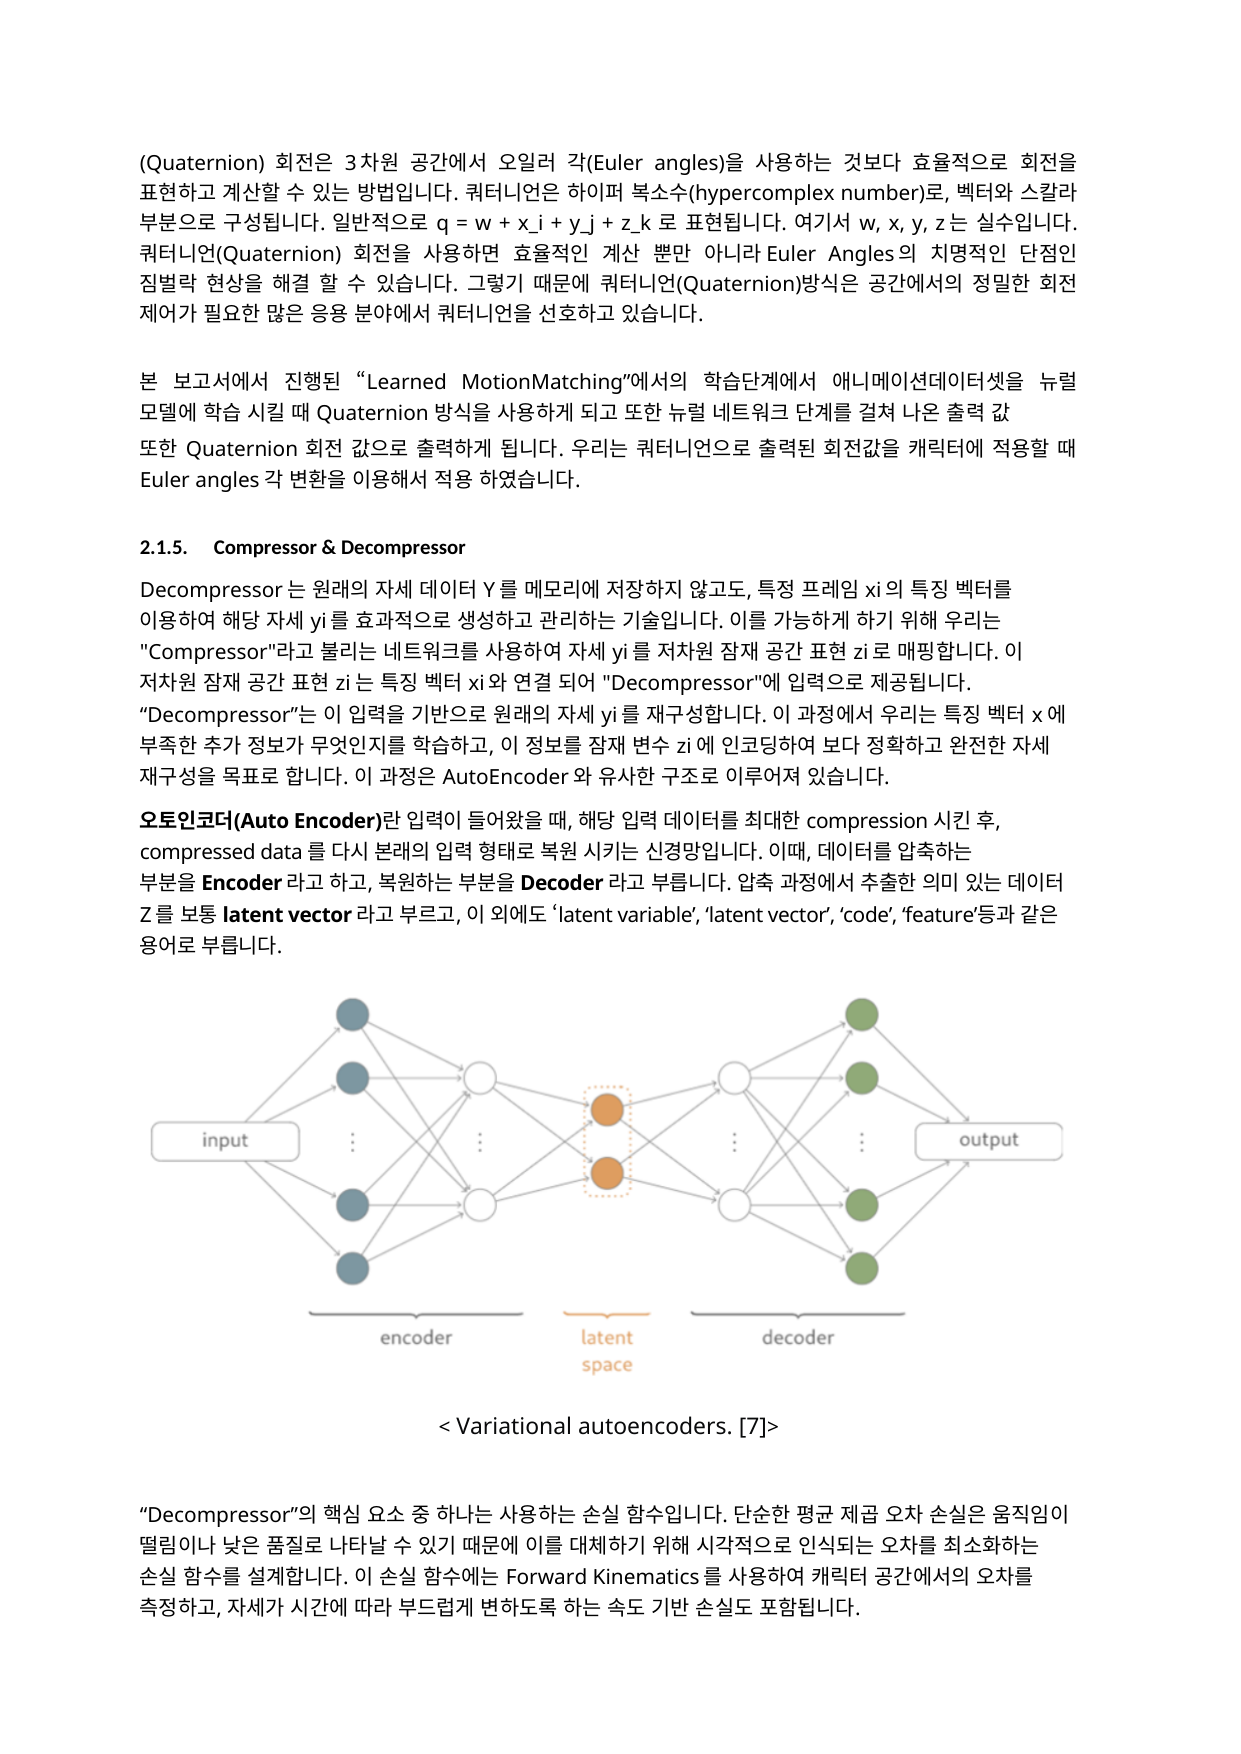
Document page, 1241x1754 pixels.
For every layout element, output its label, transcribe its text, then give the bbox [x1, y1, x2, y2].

subtitle < Variational autoencoders. [7]> [139, 1409, 1077, 1441]
picture [139, 974, 1078, 1391]
subtitle 오토인코더(Auto Encoder)란 입력이 들어왔을 때, 해당 입력 데이터를 최대한 compression 시킨 후, compressed data를 다시 본래의 입력 형태로 복원 시키는 신경망입니다. 이때, 데이터를 압축하는 부분을 Encoder라고 하고, 복원하는 부분을 Decoder라고 부릅니다. 압축 과정에서 추출한 의미 있는 데이터 Z를 보통 latent vector라고 부르고, 이 외에도 ‘latent variable’, ‘latent vector’, ‘code’, ‘feature’등과 같은 용어로 부릅니다. [139, 803, 1077, 959]
subtitle 본 보고서에서 진행된 “Learned MotionMatching”에서의 학습단계에서 애니메이션데이터셋을 뉴럴 모델에 학습 시킬 때 Quaternion 방식을 사용하게 되고 또한 뉴럴 네트워크 단계를 걸쳐 나온 출력 값 [139, 366, 1077, 426]
subtitle 또한 Quaternion 회전 값으로 출력하게 됩니다. 우리는 쿼터니언으로 출력된 회전값을 캐릭터에 적용할 때 Euler angles각 변환을 이용해서 적용 하였습니다. [139, 432, 1077, 493]
subtitle Decompressor는 원래의 자세 데이터 Y를 메모리에 저장하지 않고도, 특정 프레임 xi의 특징 벡터를 이용하여 해당 자세 yi를 효과적으로 생성하고 관리하는 기술입니다. 이를 가능하게 하기 위해 우리는 "Compressor"라고 불리는 네트워크를 사용하여 자세 yi를 저차원 잠재 공간 표현 zi로 매핑합니다. 이 저차원 잠재 공간 표현 zi는 특징 벡터 xi와 연결 되어 "Decompressor"에 입력으로 제공됩니다. “Decompressor”는 이 입력을 기반으로 원래의 자세 yi를 재구성합니다. 이 과정에서 우리는 특징 벡터 x에 부족한 추가 정보가 무엇인지를 학습하고, 이 정보를 잠재 변수 zi에 인코딩하여 보다 정확하고 완전한 자세 재구성을 목표로 합니다. 이 과정은 AutoEncoder와 유사한 구조로 이루어져 있습니다. [139, 572, 1077, 791]
subtitle “Decompressor”의 핵심 요소 중 하나는 사용하는 손실 함수입니다. 단순한 평균 제곱 오차 손실은 움직임이 떨림이나 낮은 품질로 나타날 수 있기 때문에 이를 대체하기 위해 시각적으로 인식되는 오차를 최소화하는 손실 함수를 설계합니다. 이 손실 함수에는 Forward Kinematics를 사용하여 캐릭터 공간에서의 오차를 측정하고, 자세가 시간에 따라 부드럽게 변하도록 하는 속도 기반 손실도 포함됩니다. [139, 1497, 1077, 1622]
subtitle Compressor & Decompressor [139, 534, 1077, 559]
